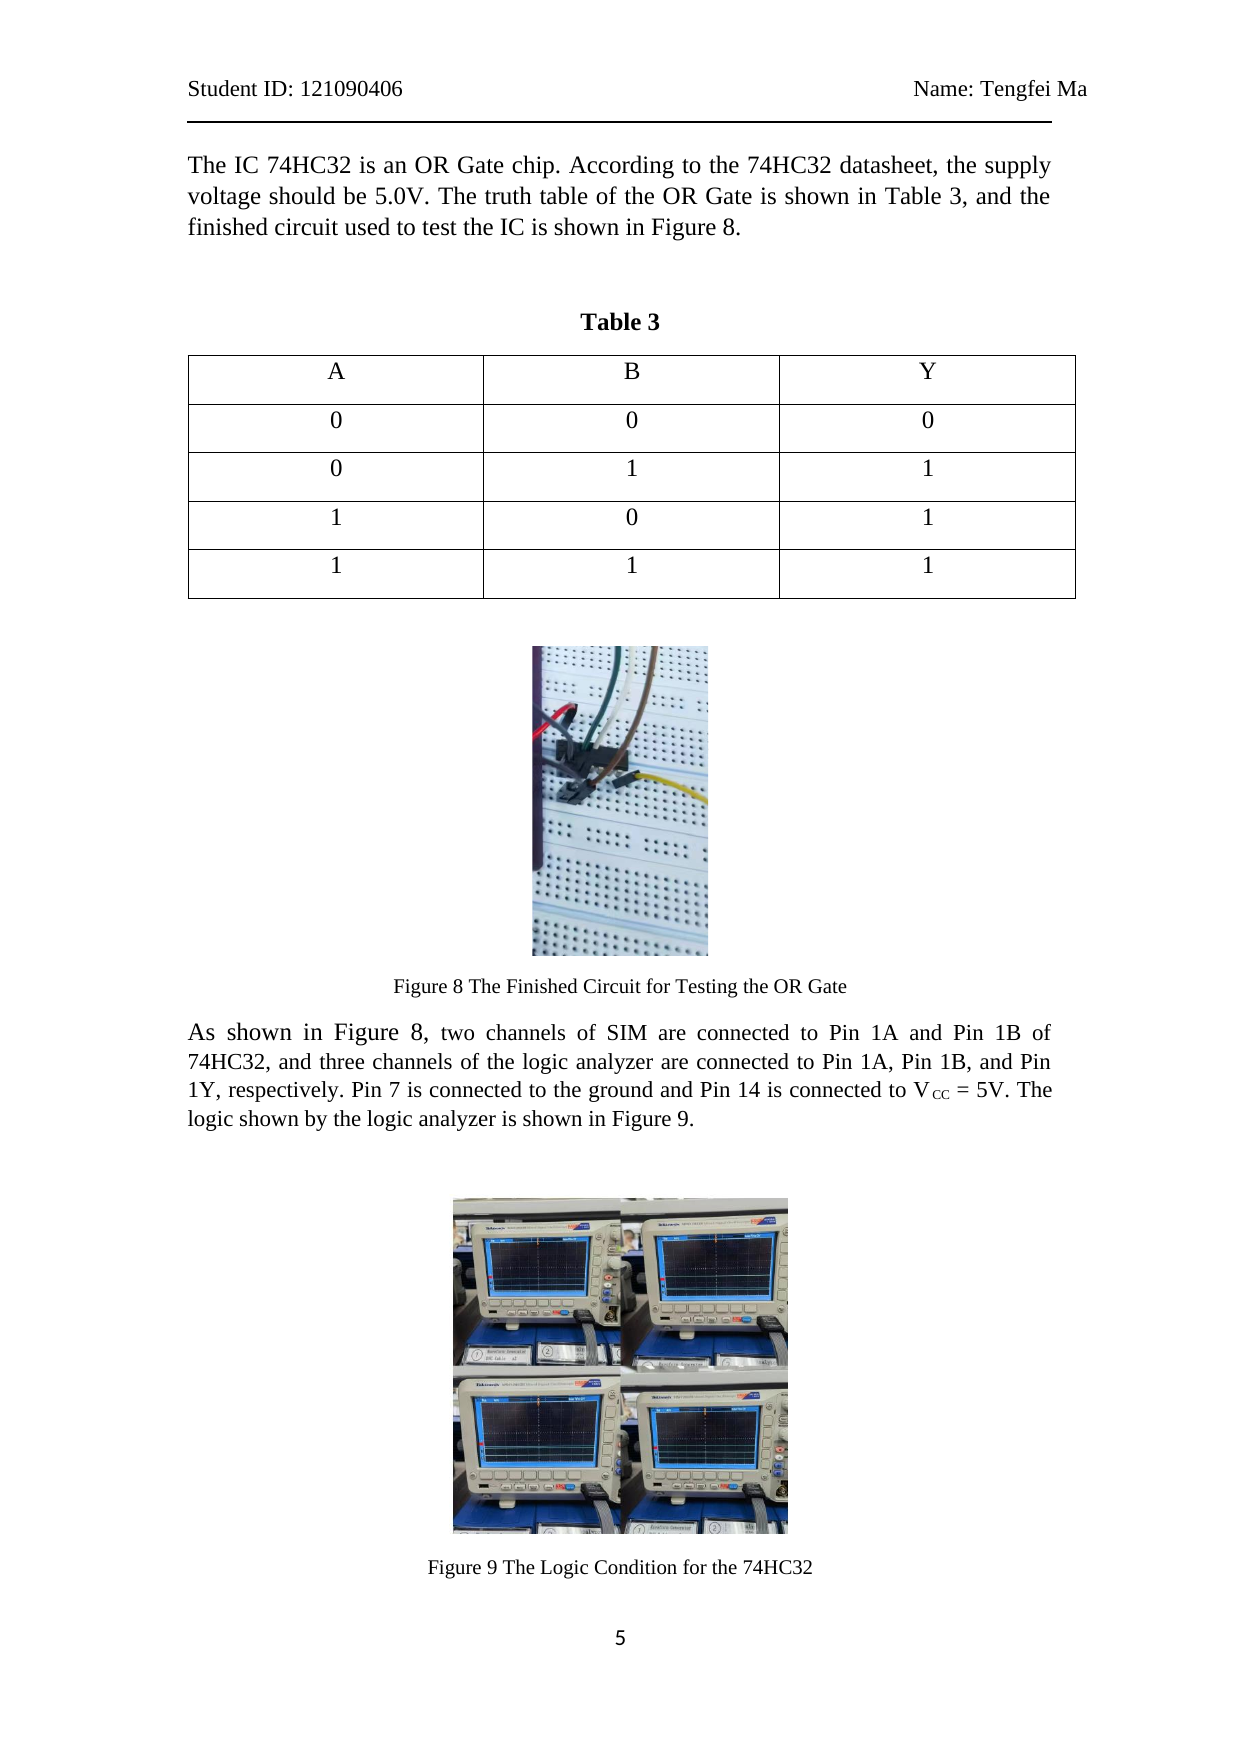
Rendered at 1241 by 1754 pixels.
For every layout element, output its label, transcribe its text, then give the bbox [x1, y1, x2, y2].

list Figure 9 The Logic Condition for the 74HC32 [187, 1555, 1053, 1579]
table_cell 1 [189, 550, 483, 598]
picture [532, 646, 709, 956]
table_cell 1 [484, 550, 779, 598]
list Table 3 [187, 307, 1053, 336]
picture [449, 1194, 791, 1537]
table_cell 1 [780, 453, 1075, 501]
list The IC 74HC32 is an OR Gate chip. According to the 74HC32 datasheet, the supply voltage should be 5.0V. The truth table of the OR Gate is shown in Table 3, and the finished circuit used to test the IC is shown in Figure 8. [187, 150, 1053, 241]
table_cell 1 [189, 502, 483, 549]
table_cell 0 [484, 502, 779, 549]
table_cell 0 [484, 405, 779, 452]
list Figure 8 The Finished Circuit for Testing the OR Gate [187, 974, 1053, 998]
table_cell 0 [780, 405, 1075, 452]
table_cell 0 [189, 405, 483, 452]
table_cell 1 [484, 453, 779, 501]
list As shown in Figure 8, two channels of SIM are connected to Pin 1A and Pin 1B of 74HC32, and three channels of the logic analyzer are connected to Pin 1A, Pin 1B, and Pin 1Y, respectively. Pin 7 is connected to the ground and Pin 14 is connected to VCC = 5V. The logic shown by the logic analyzer is shown in Figure 9. [187, 1017, 1053, 1131]
table_cell 1 [780, 502, 1075, 549]
table_header B [484, 356, 779, 404]
table_header Y [780, 356, 1075, 404]
table_cell 1 [780, 550, 1075, 598]
table_cell 0 [189, 453, 483, 501]
table_header A [189, 356, 483, 404]
